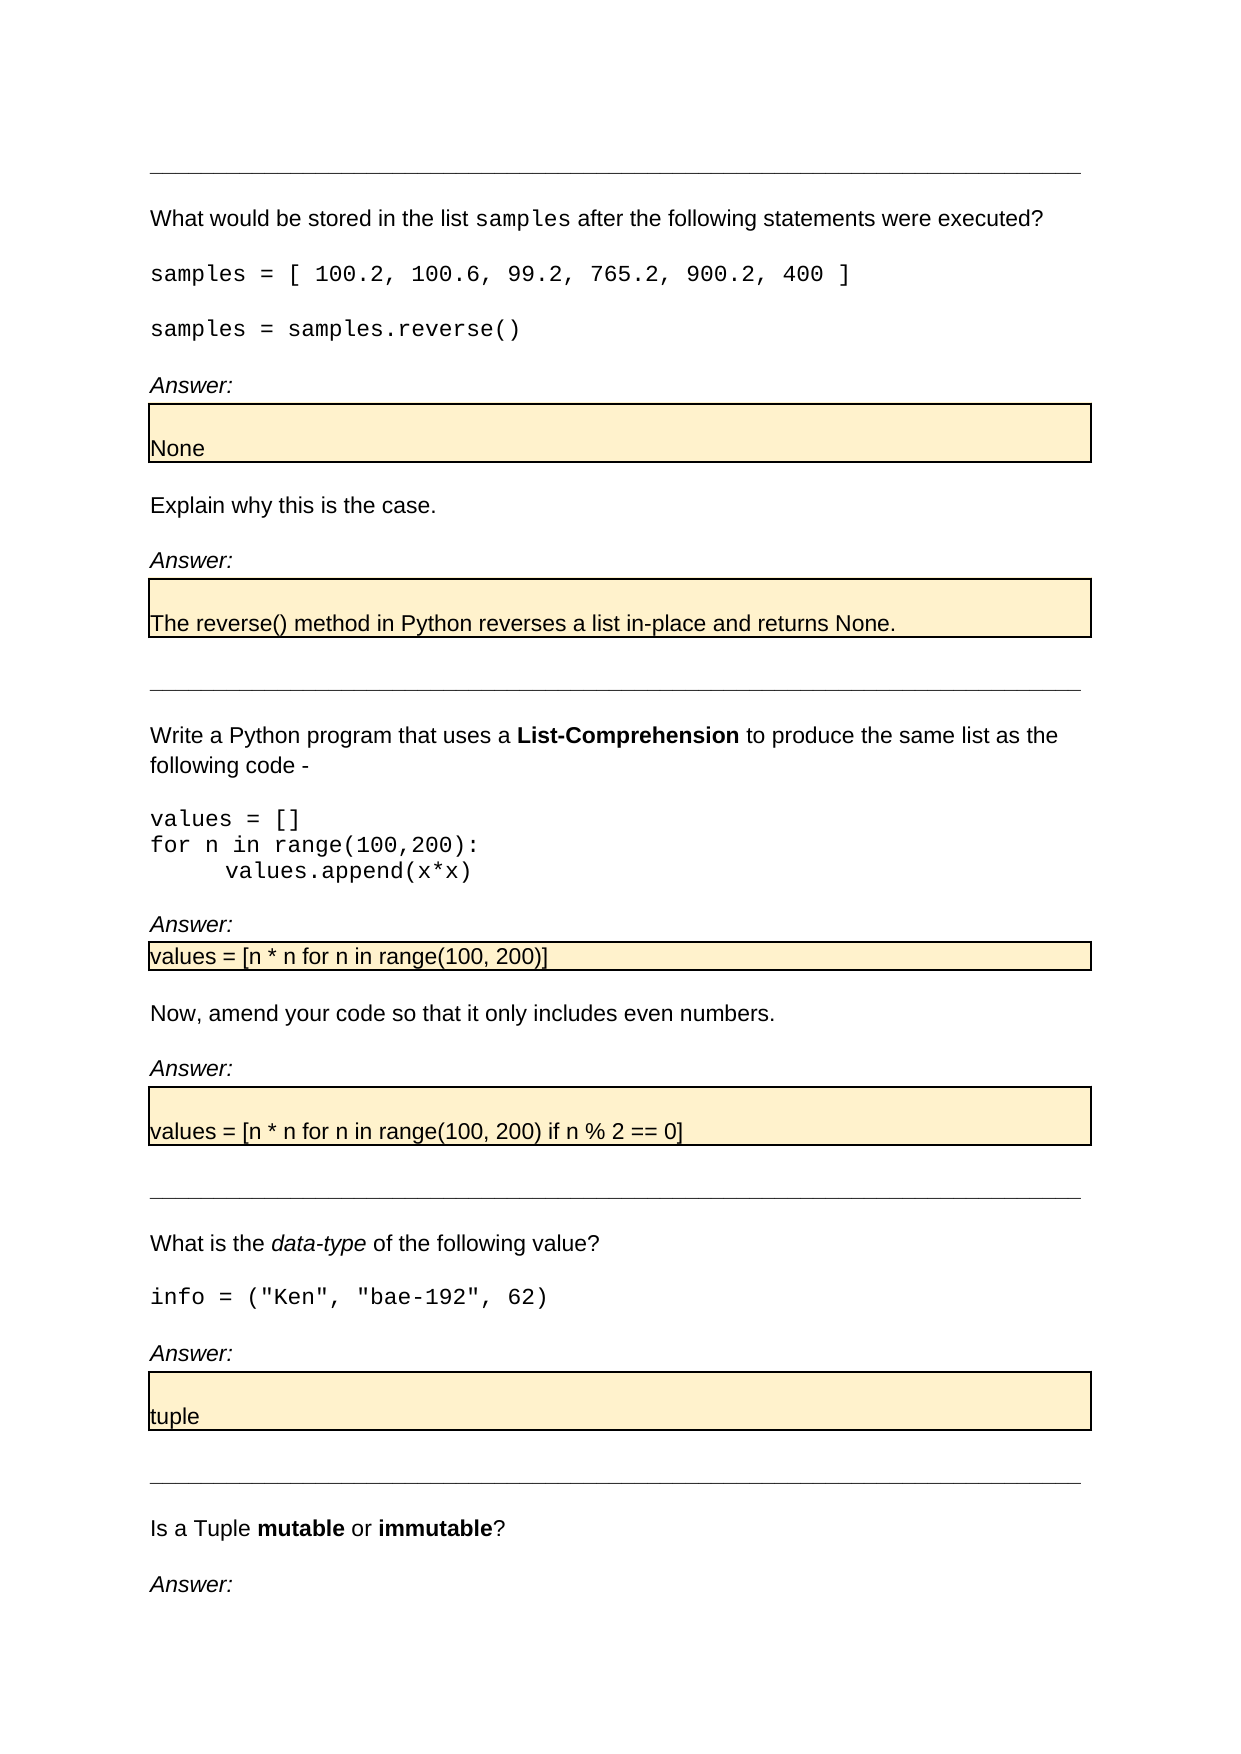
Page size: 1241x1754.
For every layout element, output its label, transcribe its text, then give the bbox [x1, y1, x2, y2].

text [150, 1460, 1090, 1486]
text for n in range(100,200): [150, 834, 1090, 859]
text Answer: [150, 372, 1090, 399]
text tuple [150, 1401, 1090, 1429]
text values = [] [150, 808, 1090, 834]
text values.append(x*x) [150, 859, 1090, 886]
text What is the data-type of the following value? [150, 1230, 1090, 1257]
text Answer: [150, 1571, 1090, 1597]
text None [150, 433, 1090, 461]
text Is a Tuple mutable or immutable? [150, 1515, 1090, 1542]
text Explain why this is the case. [150, 492, 1090, 518]
text info = ("Ken", "bae-192", 62) [150, 1286, 1090, 1311]
text values = [n * n for n in range(100, 200)] [150, 943, 1090, 969]
text What would be stored in the list samples after the following statements were executed? [150, 205, 1090, 233]
text Answer: [150, 1340, 1090, 1367]
text samples = samples.reverse() [150, 317, 1090, 343]
text The reverse() method in Python reverses a list in-place and returns None. [150, 608, 1090, 636]
text _________________________________________________________________________ [150, 667, 1090, 693]
text Answer: [150, 1055, 1090, 1082]
text Write a Python program that uses a List-Comprehension to produce the same list as the following code - [150, 722, 1090, 779]
text Now, amend your code so that it only includes even numbers. [150, 1000, 1090, 1026]
text _________________________________________________________________________ [150, 150, 1090, 176]
text _________________________________________________________________________ [150, 1175, 1090, 1201]
text samples = [ 100.2, 100.6, 99.2, 765.2, 900.2, 400 ] [150, 263, 1090, 289]
text Answer: [150, 547, 1090, 574]
text values = [n * n for n in range(100, 200) if n % 2 == 0] [150, 1116, 1090, 1144]
text Answer: [150, 911, 1090, 937]
